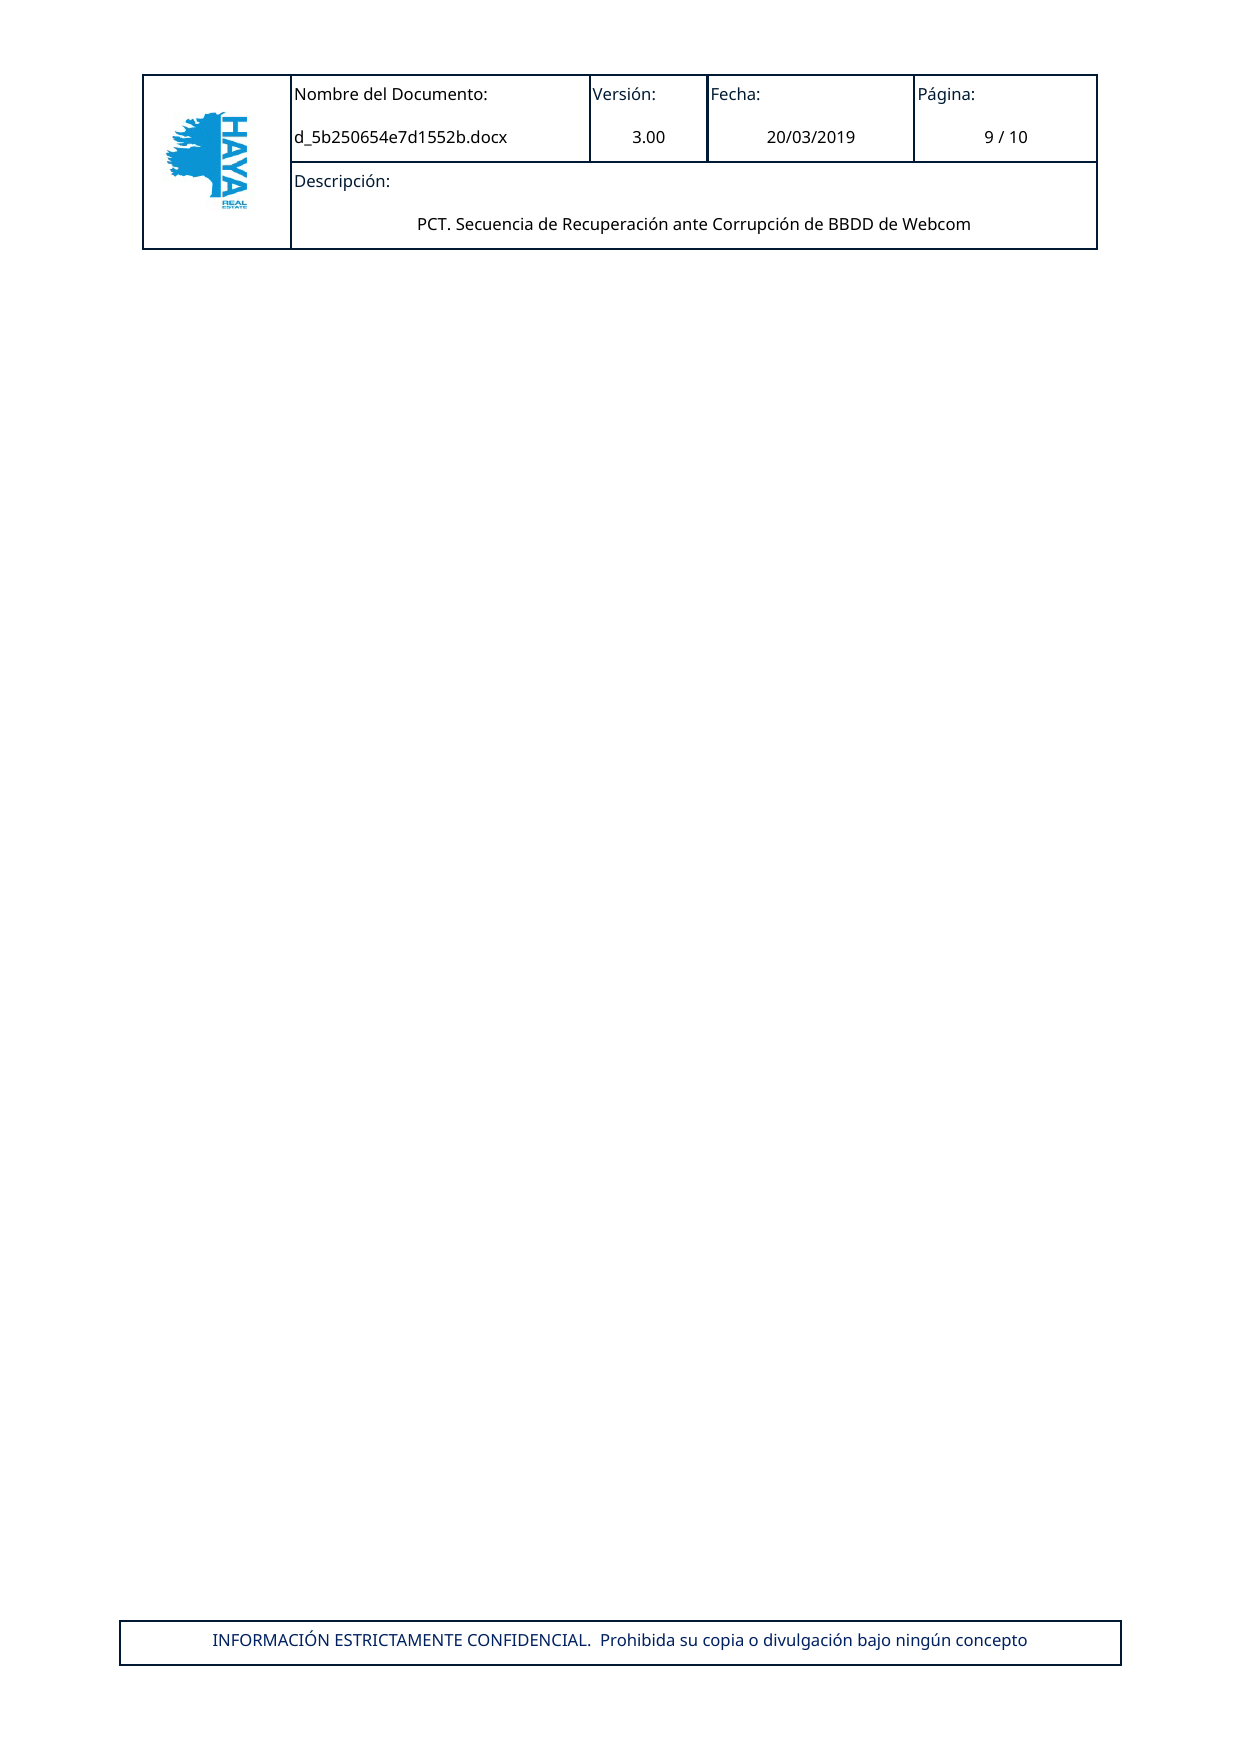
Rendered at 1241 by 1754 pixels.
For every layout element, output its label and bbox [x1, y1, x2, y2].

picture [162, 106, 266, 212]
